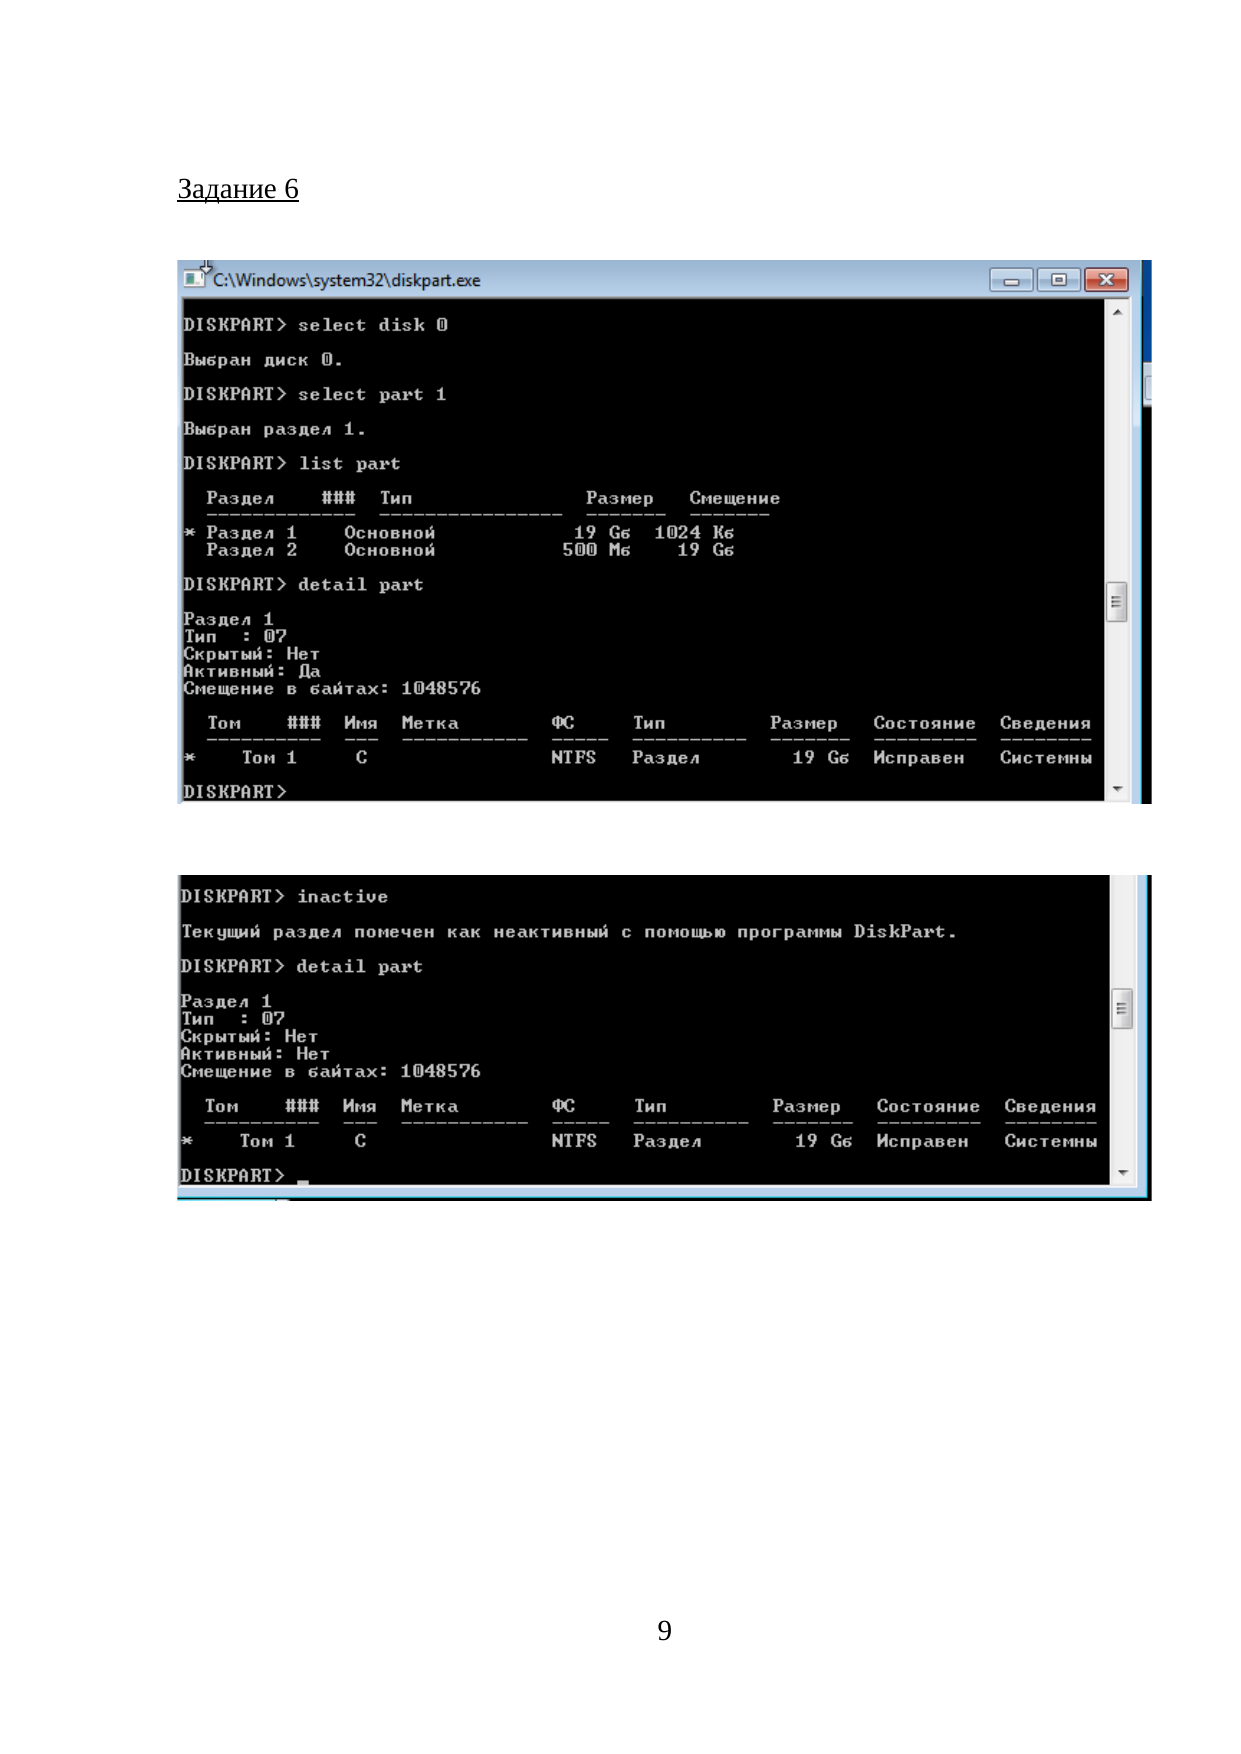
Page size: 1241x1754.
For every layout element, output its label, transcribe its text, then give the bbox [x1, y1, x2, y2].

picture [177, 875, 1152, 1201]
subtitle Задание 6 [177, 171, 1152, 204]
picture [177, 260, 1152, 804]
